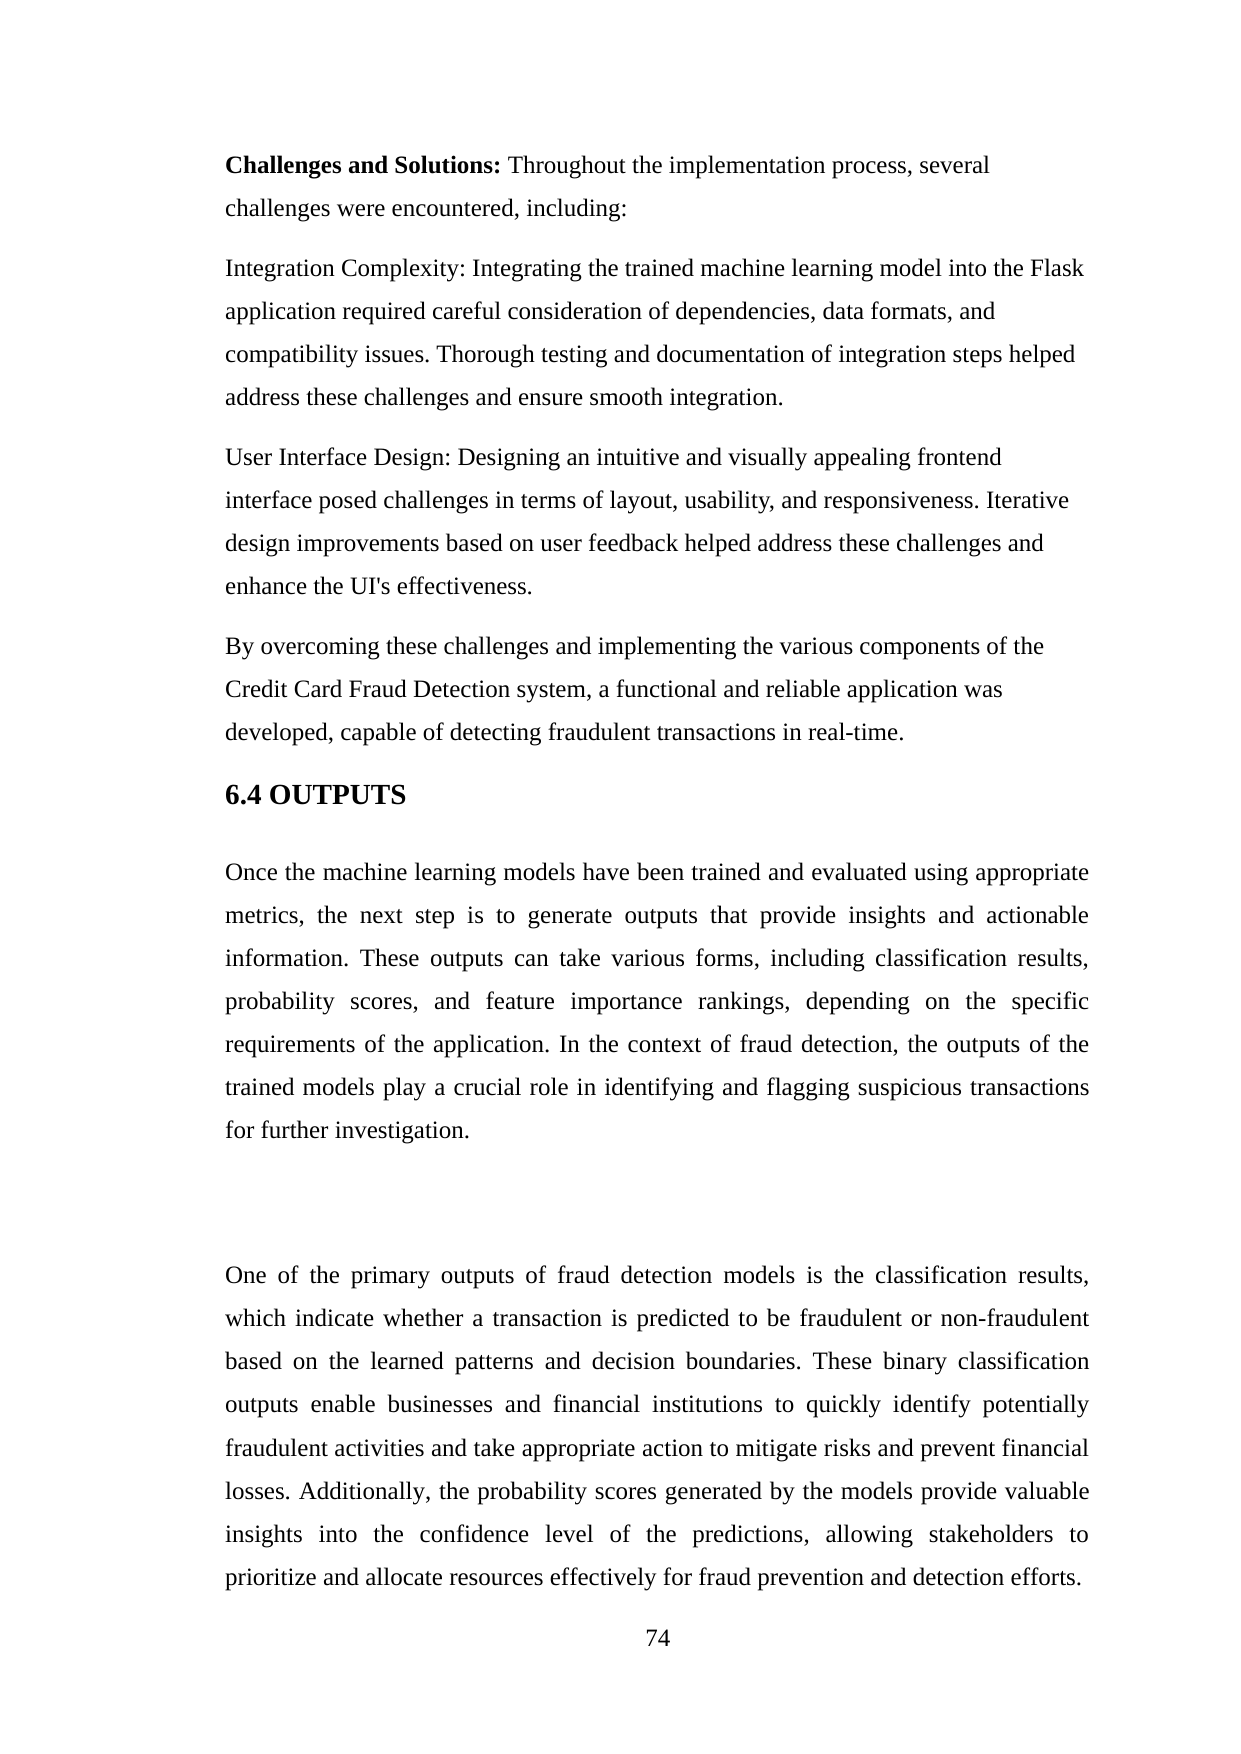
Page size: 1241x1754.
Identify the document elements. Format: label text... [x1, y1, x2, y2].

subtitle Challenges and Solutions: Throughout the implementation process, several challenges were encountered, including: [225, 150, 1090, 222]
subtitle By overcoming these challenges and implementing the various components of the Credit Card Fraud Detection system, a functional and reliable application was developed, capable of detecting fraudulent transactions in real-time. [225, 631, 1090, 746]
subtitle Integration Complexity: Integrating the trained machine learning model into the Flask application required careful consideration of dependencies, data formats, and compatibility issues. Thorough testing and documentation of integration steps helped address these challenges and ensure smooth integration. [225, 253, 1090, 411]
text Once the machine learning models have been trained and evaluated using appropriate metrics, the next step is to generate outputs that provide insights and actionable information. These outputs can take various forms, including classification results, probability scores, and feature importance rankings, depending on the specific requirements of the application. In the context of fraud detection, the outputs of the trained models play a crucial role in identifying and flagging suspicious transactions for further investigation. [225, 857, 1090, 1144]
subtitle 6.4 OUTPUTS [225, 777, 1090, 811]
text One of the primary outputs of fraud detection models is the classification results, which indicate whether a transaction is predicted to be fraudulent or non-fraudulent based on the learned patterns and decision boundaries. These binary classification outputs enable businesses and financial institutions to quickly identify potentially fraudulent activities and take appropriate action to mitigate risks and prevent financial losses. Additionally, the probability scores generated by the models provide valuable insights into the confidence level of the predictions, allowing stakeholders to prioritize and allocate resources effectively for fraud prevention and detection efforts. [225, 1260, 1090, 1591]
subtitle User Interface Design: Designing an intuitive and visually appealing frontend interface posed challenges in terms of layout, usability, and responsiveness. Iterative design improvements based on user feedback helped address these challenges and enhance the UI's effectiveness. [225, 442, 1090, 600]
